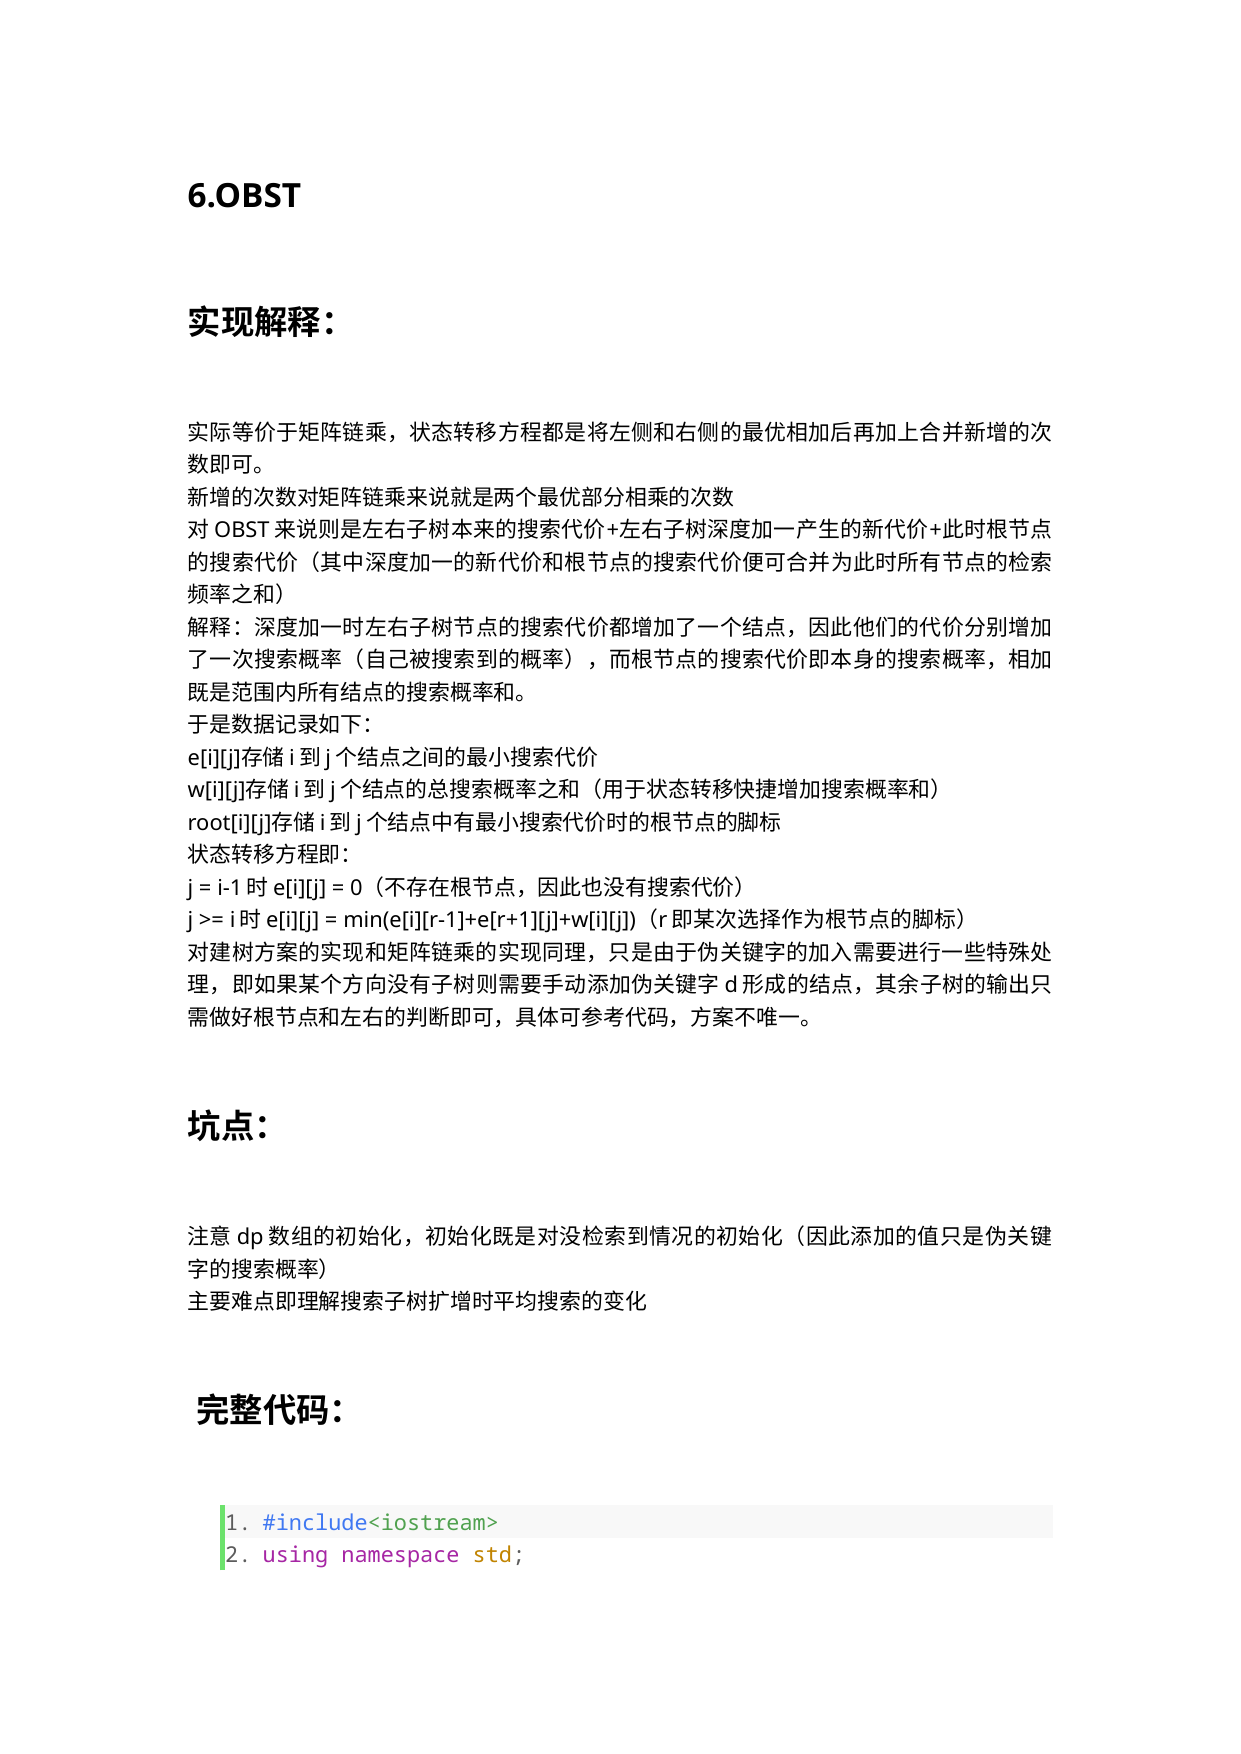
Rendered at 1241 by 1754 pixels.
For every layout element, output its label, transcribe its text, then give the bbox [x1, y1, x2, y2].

subtitle 6.OBST [187, 162, 1053, 227]
text j = i-1时e[i][j] = 0（不存在根节点，因此也没有搜索代价） [187, 869, 1053, 902]
text 状态转移方程即： [187, 837, 1053, 869]
list using namespace std; [225, 1538, 1053, 1570]
text 于是数据记录如下： [187, 707, 1053, 739]
text 注意dp数组的初始化，初始化既是对没检索到情况的初始化（因此添加的值只是伪关键字的搜索概率） [187, 1219, 1053, 1284]
text 实际等价于矩阵链乘，状态转移方程都是将左侧和右侧的最优相加后再加上合并新增的次数即可。 [187, 414, 1053, 479]
text 新增的次数对矩阵链乘来说就是两个最优部分相乘的次数 [187, 479, 1053, 512]
text 对建树方案的实现和矩阵链乘的实现同理，只是由于伪关键字的加入需要进行一些特殊处理，即如果某个方向没有子树则需要手动添加伪关键字d形成的结点，其余子树的输出只需做好根节点和左右的判断即可，具体可参考代码，方案不唯一。 [187, 934, 1053, 1032]
subtitle 完整代码： [187, 1376, 1053, 1441]
text j >= i时e[i][j] = min(e[i][r-1]+e[r+1][j]+w[i][j])（r即某次选择作为根节点的脚标） [187, 902, 1053, 934]
text 对OBST来说则是左右子树本来的搜索代价+左右子树深度加一产生的新代价+此时根节点的搜索代价（其中深度加一的新代价和根节点的搜索代价便可合并为此时所有节点的检索频率之和） [187, 512, 1053, 609]
text root[i][j]存储i到j个结点中有最小搜索代价时的根节点的脚标 [187, 804, 1053, 837]
list #include<iostream> [225, 1505, 1053, 1538]
subtitle 坑点： [187, 1091, 1053, 1156]
text 解释：深度加一时左右子树节点的搜索代价都增加了一个结点，因此他们的代价分别增加了一次搜索概率（自己被搜索到的概率），而根节点的搜索代价即本身的搜索概率，相加既是范围内所有结点的搜索概率和。 [187, 609, 1053, 707]
text w[i][j]存储i到j个结点的总搜索概率之和（用于状态转移快捷增加搜索概率和） [187, 772, 1053, 804]
text 主要难点即理解搜索子树扩增时平均搜索的变化 [187, 1284, 1053, 1316]
text e[i][j]存储i到j个结点之间的最小搜索代价 [187, 739, 1053, 772]
subtitle 实现解释： [187, 287, 1053, 352]
